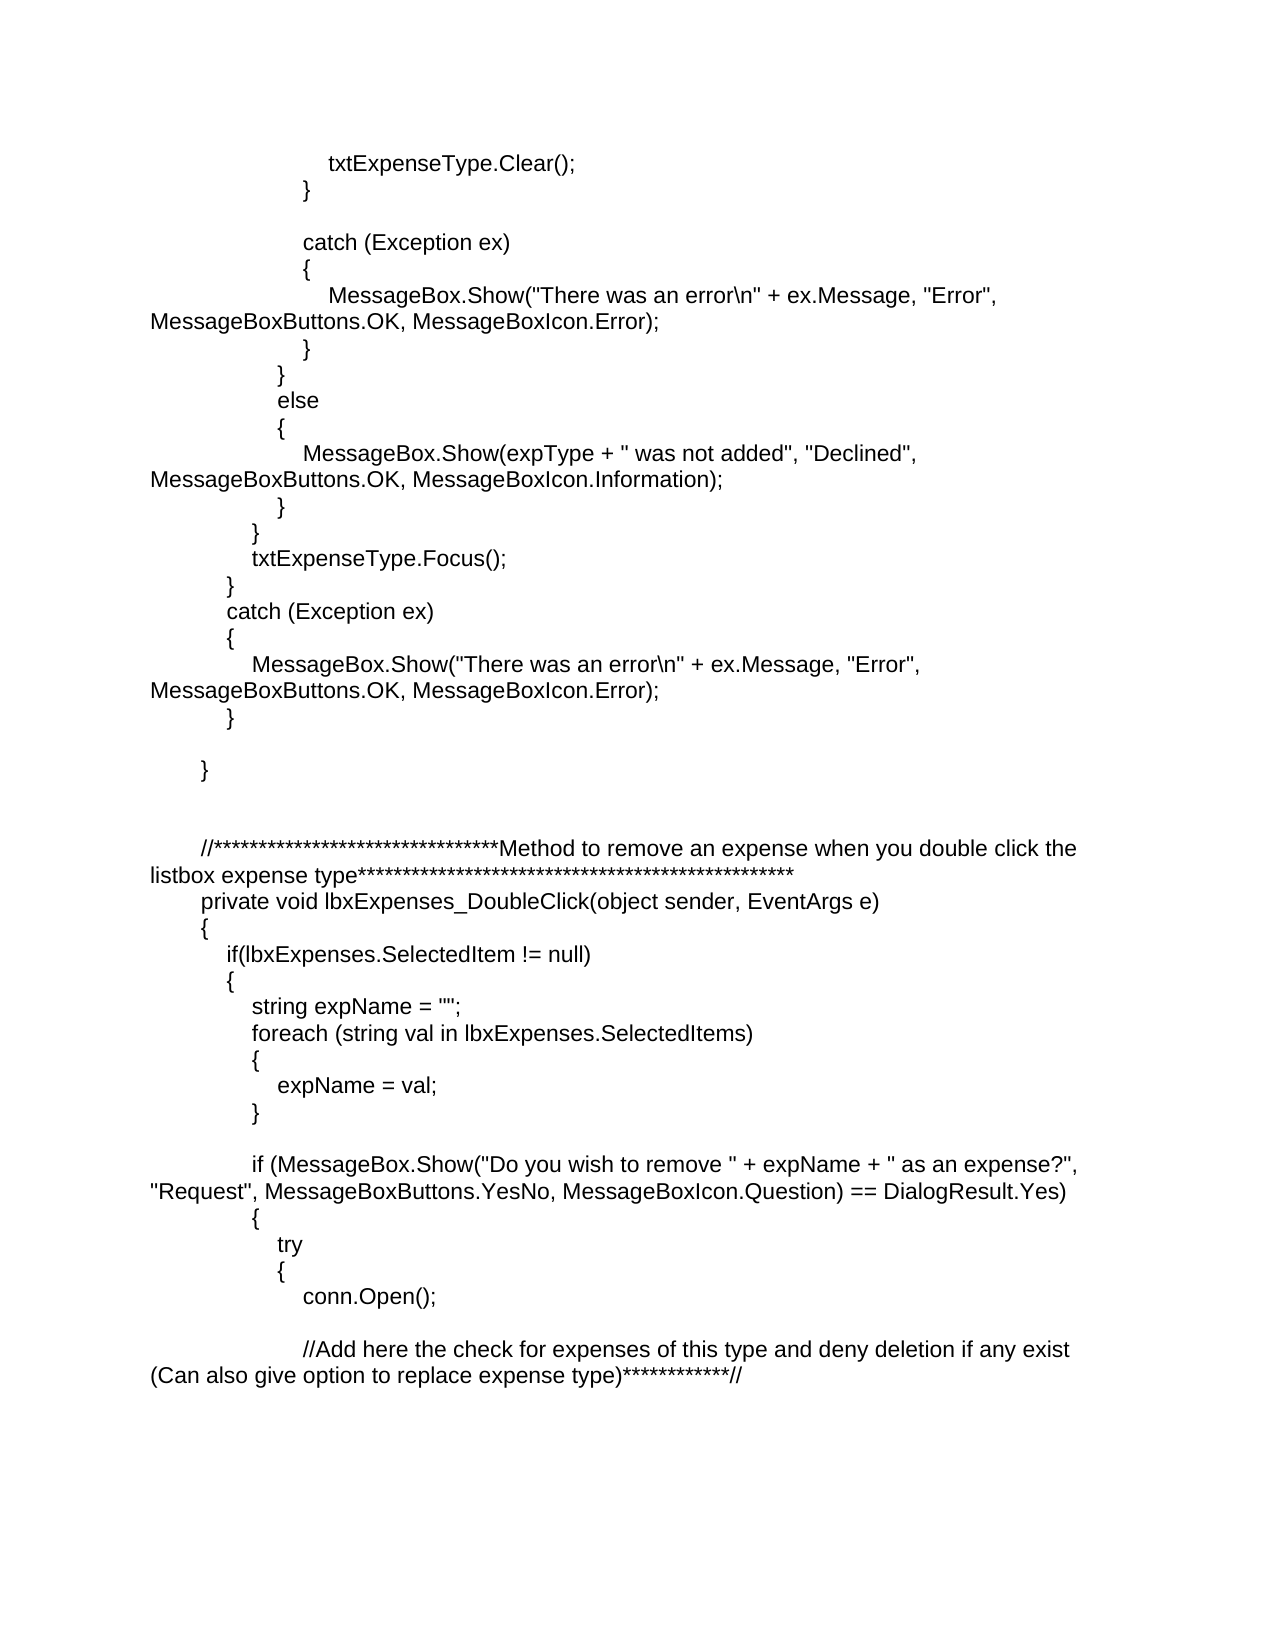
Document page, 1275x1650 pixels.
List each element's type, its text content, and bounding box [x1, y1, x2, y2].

text MessageBox.Show("There was an error\n" + ex.Message, "Error", MessageBoxButtons.OK, MessageBoxIcon.Error); [150, 651, 1125, 703]
text } [150, 1099, 1125, 1125]
text } [150, 703, 1125, 730]
text } [150, 176, 1125, 203]
text } [150, 493, 1125, 519]
text } [150, 361, 1125, 387]
text try [150, 1231, 1125, 1257]
text expName = val; [150, 1072, 1125, 1099]
text { [150, 255, 1125, 282]
text txtExpenseType.Clear(); [150, 150, 1125, 176]
text { [150, 1204, 1125, 1231]
text } [150, 334, 1125, 361]
text } [150, 756, 1125, 782]
text txtExpenseType.Focus(); [150, 545, 1125, 572]
text conn.Open(); [150, 1283, 1125, 1309]
text catch (Exception ex) [150, 598, 1125, 624]
text private void lbxExpenses_DoubleClick(object sender, EventArgs e) [150, 888, 1125, 914]
text { [150, 1257, 1125, 1283]
text catch (Exception ex) [150, 229, 1125, 255]
text string expName = ""; [150, 993, 1125, 1020]
text { [150, 624, 1125, 651]
text if(lbxExpenses.SelectedItem != null) [150, 941, 1125, 967]
text foreach (string val in lbxExpenses.SelectedItems) [150, 1020, 1125, 1046]
text { [150, 1046, 1125, 1072]
text MessageBox.Show(expType + " was not added", "Declined", MessageBoxButtons.OK, MessageBoxIcon.Information); [150, 440, 1125, 493]
text MessageBox.Show("There was an error\n" + ex.Message, "Error", MessageBoxButtons.OK, MessageBoxIcon.Error); [150, 282, 1125, 334]
text else [150, 387, 1125, 413]
text { [150, 914, 1125, 941]
text //********************************Method to remove an expense when you double click the listbox expense type************************************************* [150, 835, 1125, 888]
text } [150, 572, 1125, 598]
text { [150, 413, 1125, 440]
text { [150, 967, 1125, 993]
text if (MessageBox.Show("Do you wish to remove " + expName + " as an expense?", "Request", MessageBoxButtons.YesNo, MessageBoxIcon.Question) == DialogResult.Yes) [150, 1151, 1125, 1204]
text } [150, 519, 1125, 545]
text //Add here the check for expenses of this type and deny deletion if any exist (Can also give option to replace expense type)************// [150, 1336, 1125, 1389]
